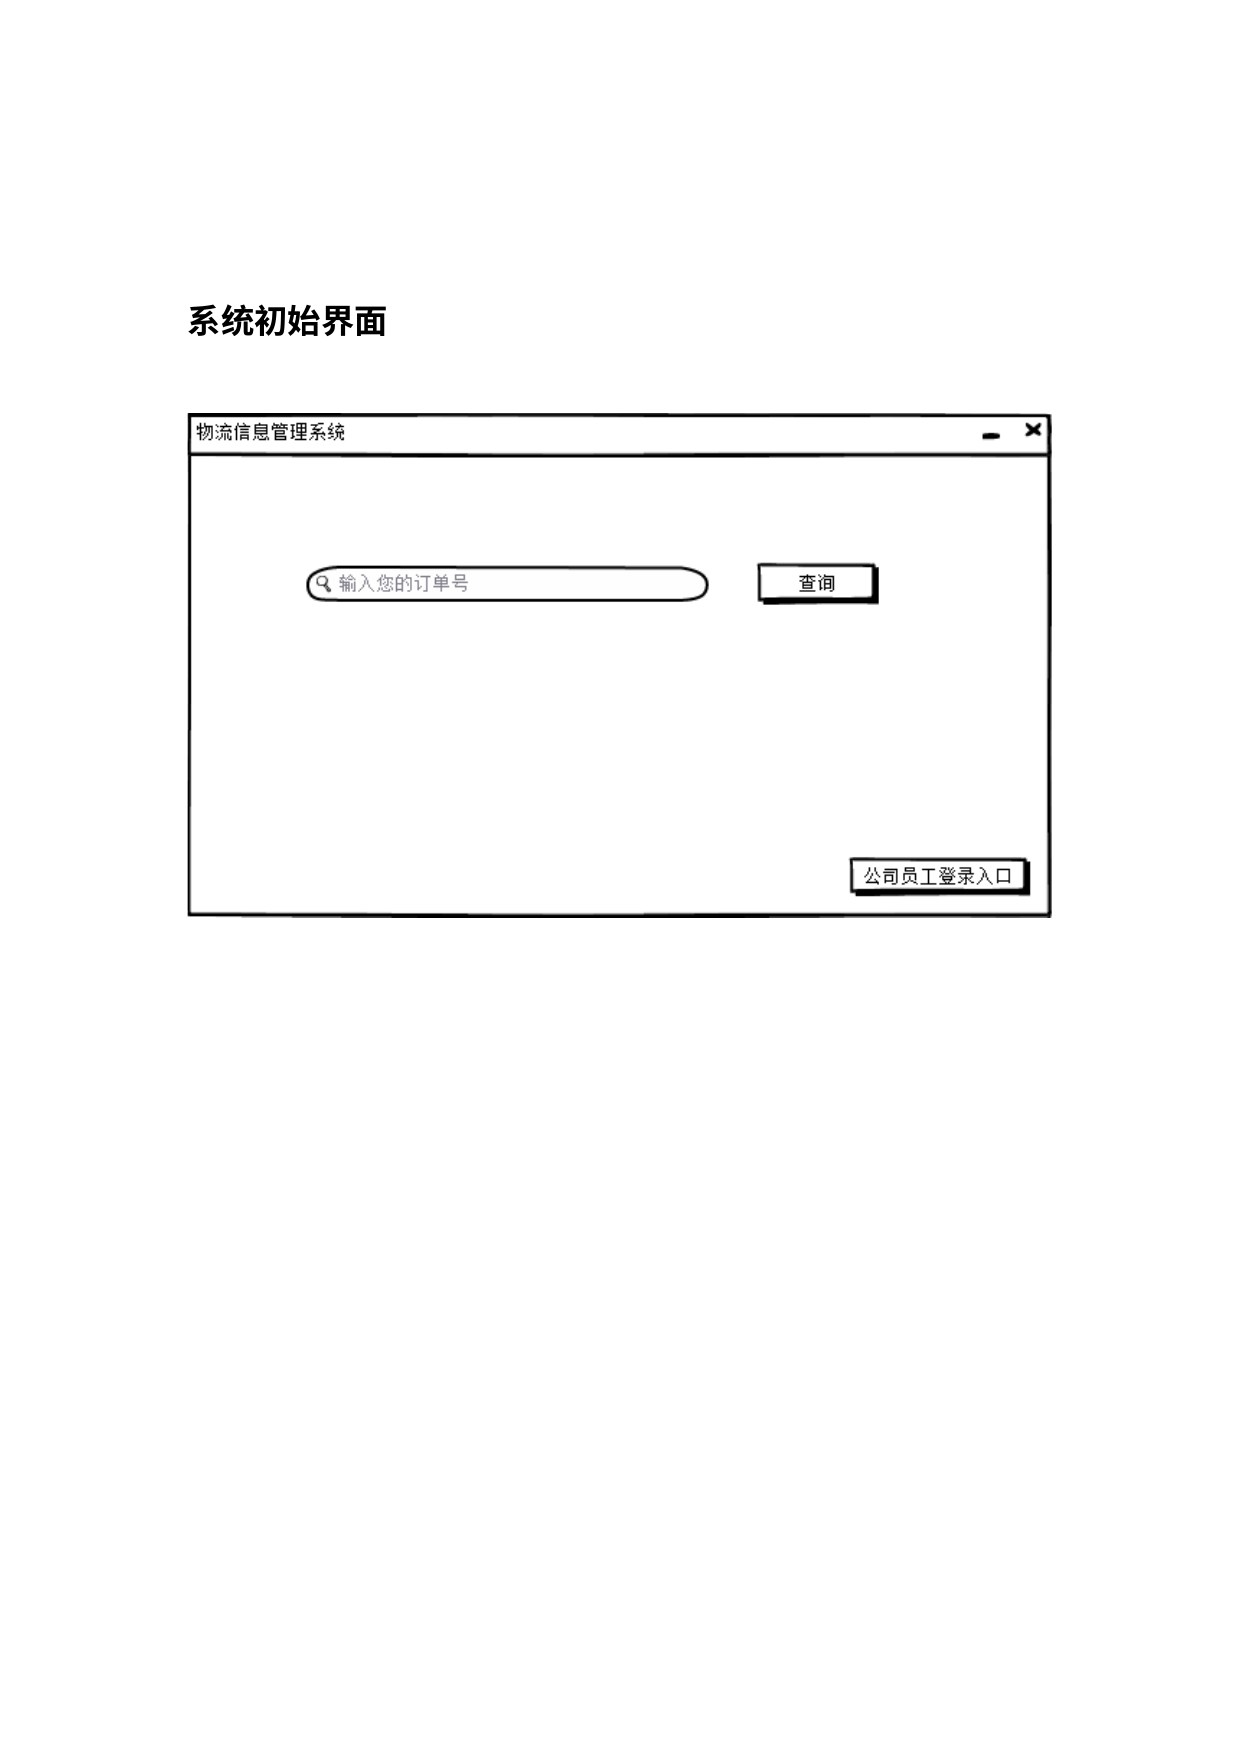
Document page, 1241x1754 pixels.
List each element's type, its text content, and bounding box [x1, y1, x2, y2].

picture [187, 413, 1052, 918]
subtitle 系统初始界面 [187, 287, 1053, 352]
